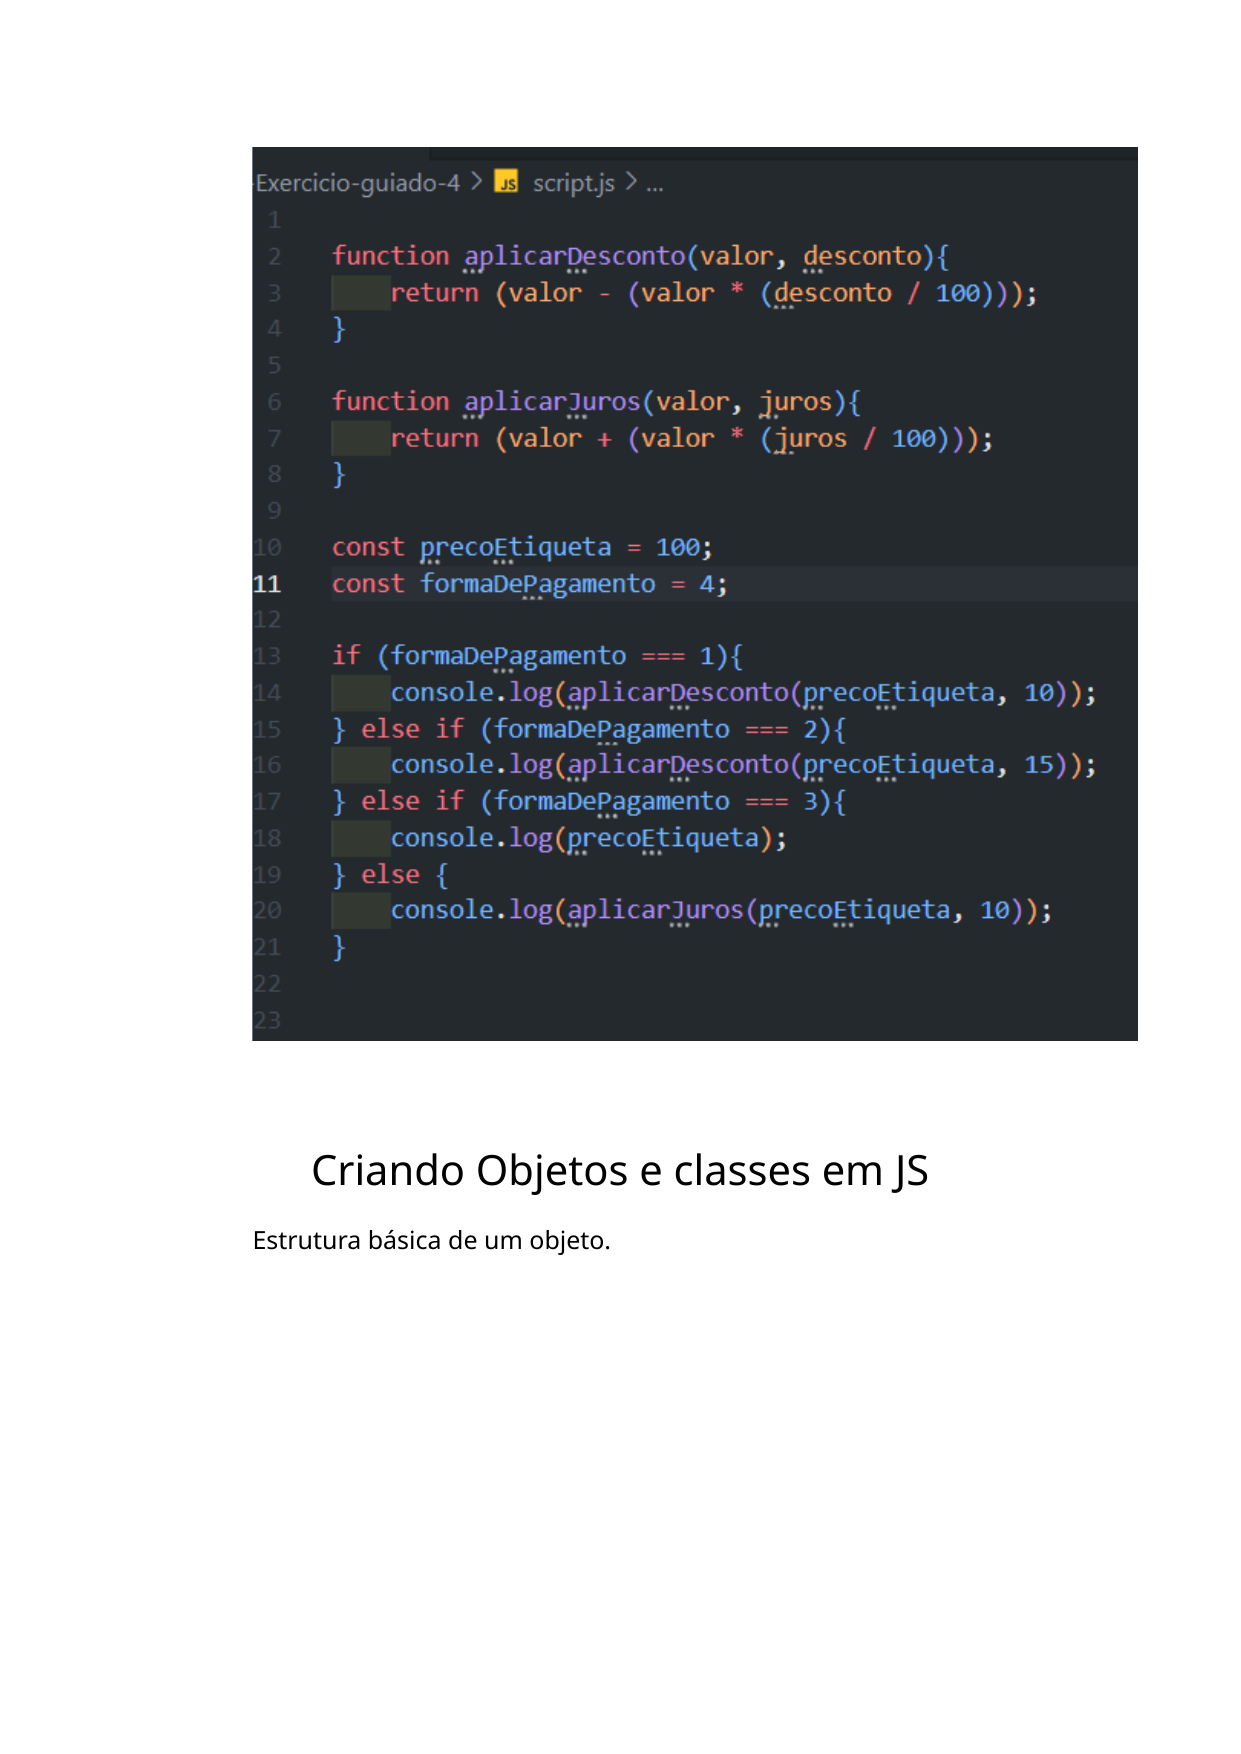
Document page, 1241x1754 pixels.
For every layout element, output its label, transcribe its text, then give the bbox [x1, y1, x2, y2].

picture [252, 147, 1138, 1041]
list Estrutura básica de um objeto. [252, 1223, 1063, 1257]
text Criando Objetos e classes em JS [177, 1141, 1063, 1198]
